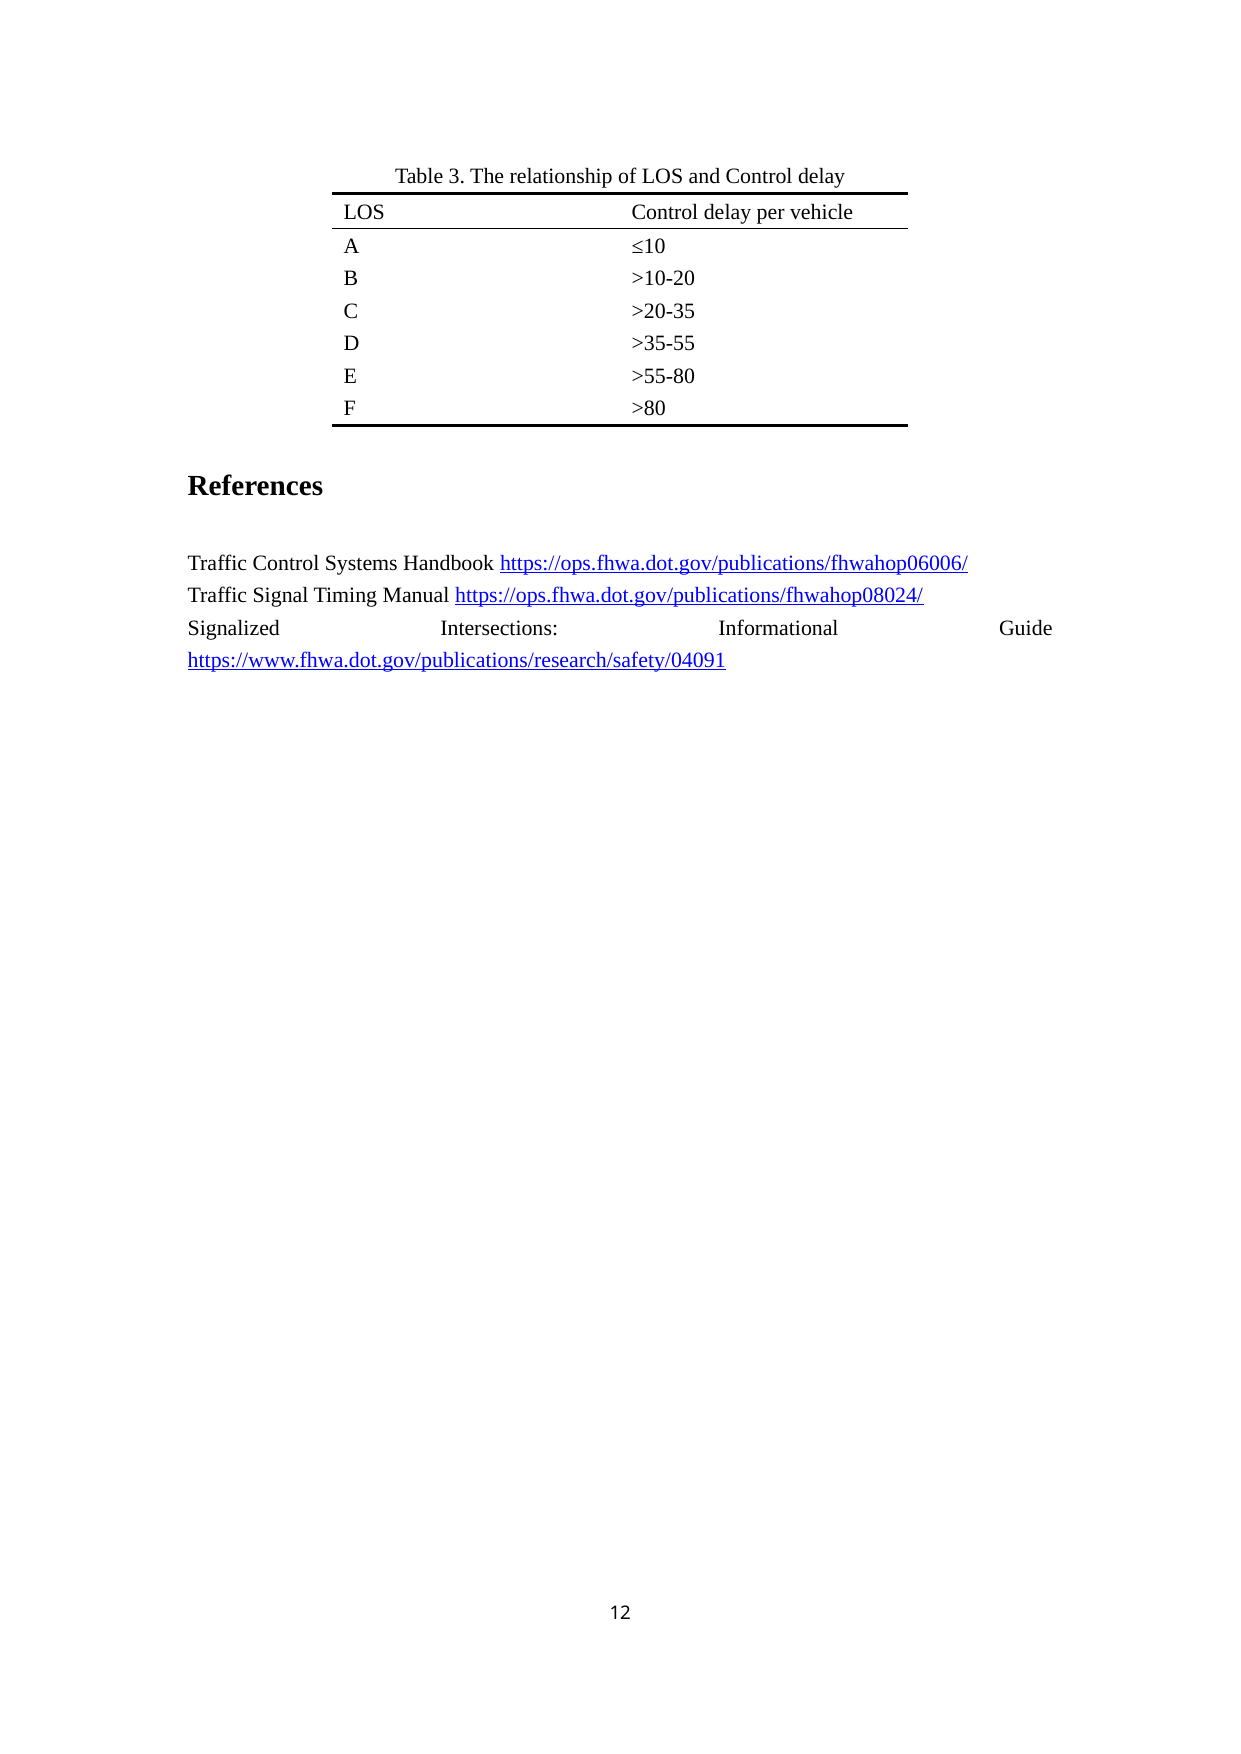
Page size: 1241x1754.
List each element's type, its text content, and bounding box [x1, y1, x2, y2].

table_cell C [332, 294, 620, 326]
table_cell D [332, 326, 620, 359]
table_cell >55-80 [620, 359, 908, 391]
table_cell >10-20 [620, 261, 908, 294]
table_cell B [332, 261, 620, 294]
table_cell A [332, 229, 620, 261]
table_cell >80 [620, 391, 908, 424]
text Traffic Control Systems Handbook https://ops.fhwa.dot.gov/publications/fhwahop06006/ [187, 546, 1053, 579]
table_header LOS [332, 195, 620, 228]
table_cell F [332, 391, 620, 424]
table_cell >20-35 [620, 294, 908, 326]
table_cell ≤10 [620, 229, 908, 261]
text Traffic Signal Timing Manual https://ops.fhwa.dot.gov/publications/fhwahop08024/ [187, 579, 1053, 611]
table_cell >35-55 [620, 326, 908, 359]
text References [187, 452, 1053, 517]
table_header Control delay per vehicle [620, 195, 908, 228]
text Table 3. The relationship of LOS and Control delay [187, 160, 1053, 192]
text Signalized Intersections: Informational Guide https://www.fhwa.dot.gov/publications/research/safety/04091 [187, 611, 1053, 676]
table_cell E [332, 359, 620, 391]
